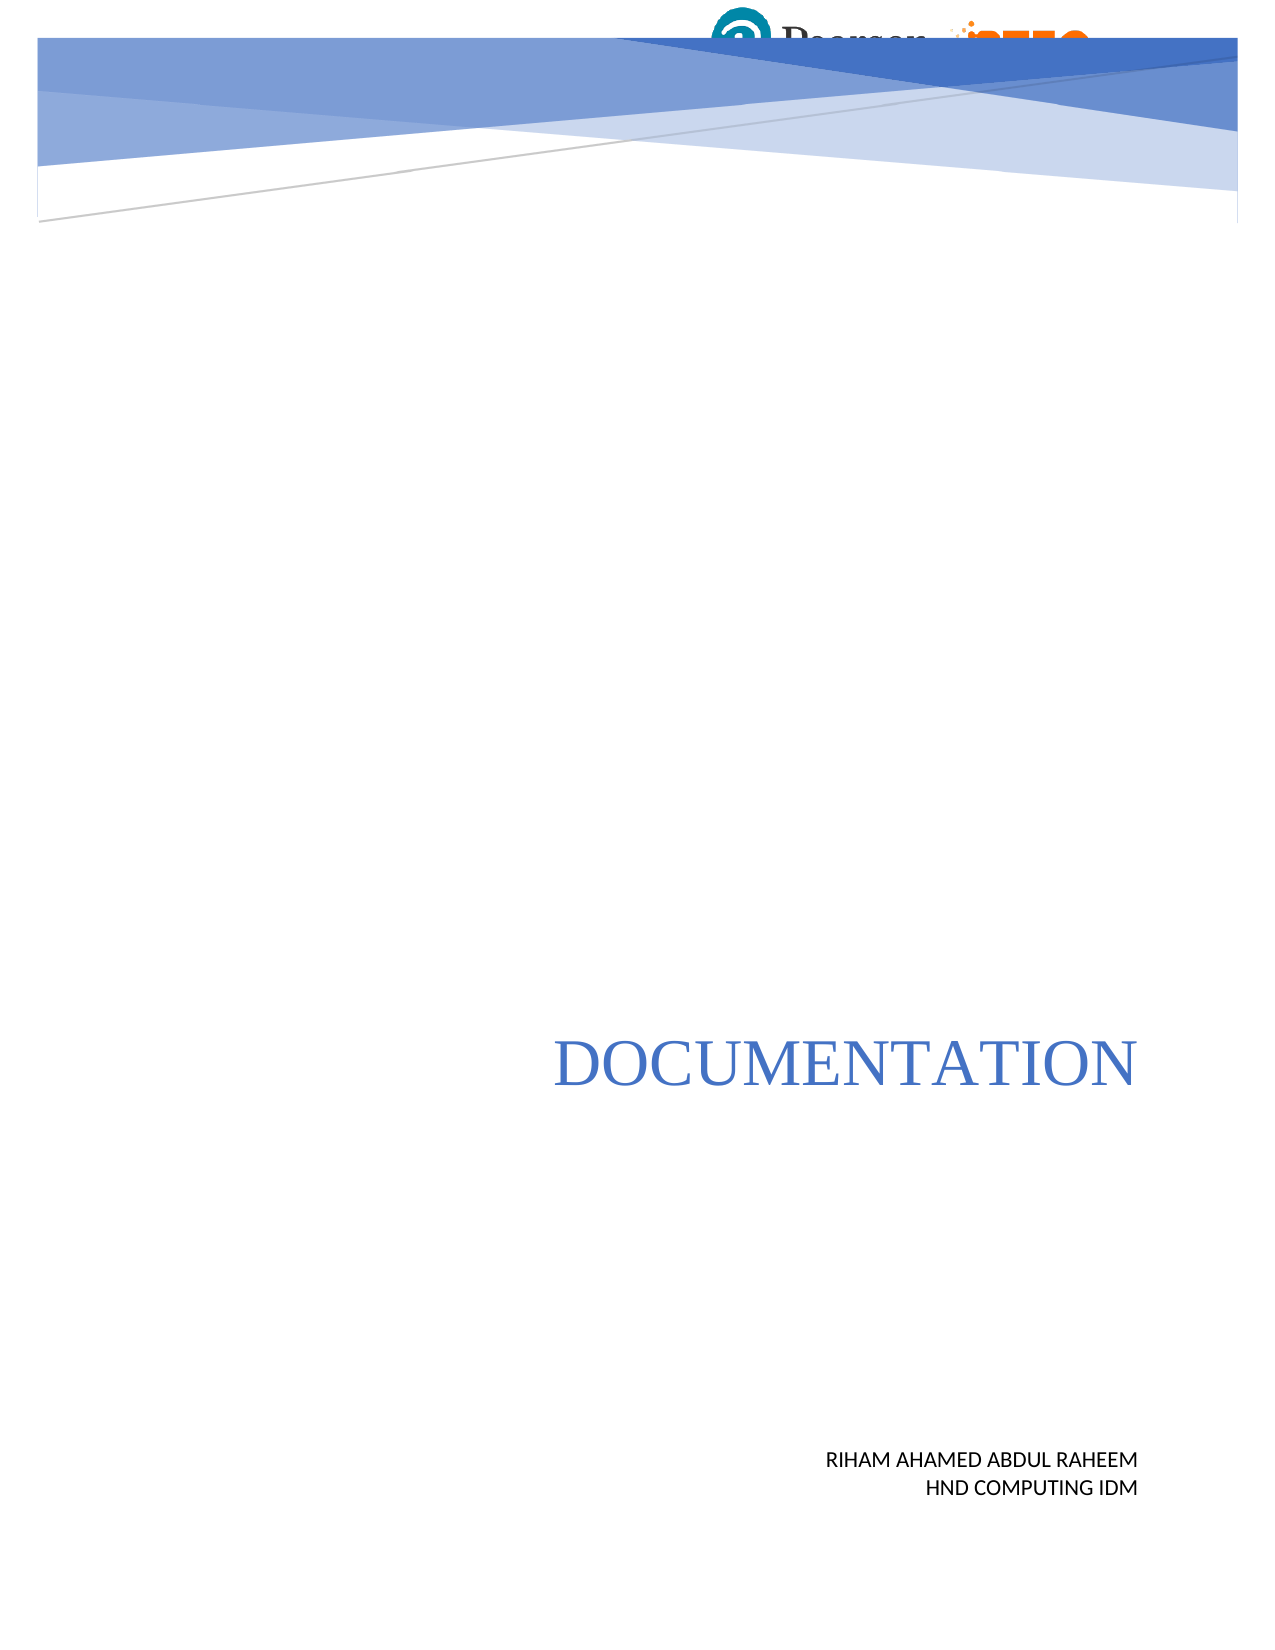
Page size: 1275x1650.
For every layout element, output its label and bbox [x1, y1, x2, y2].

picture [37, 0, 1238, 238]
